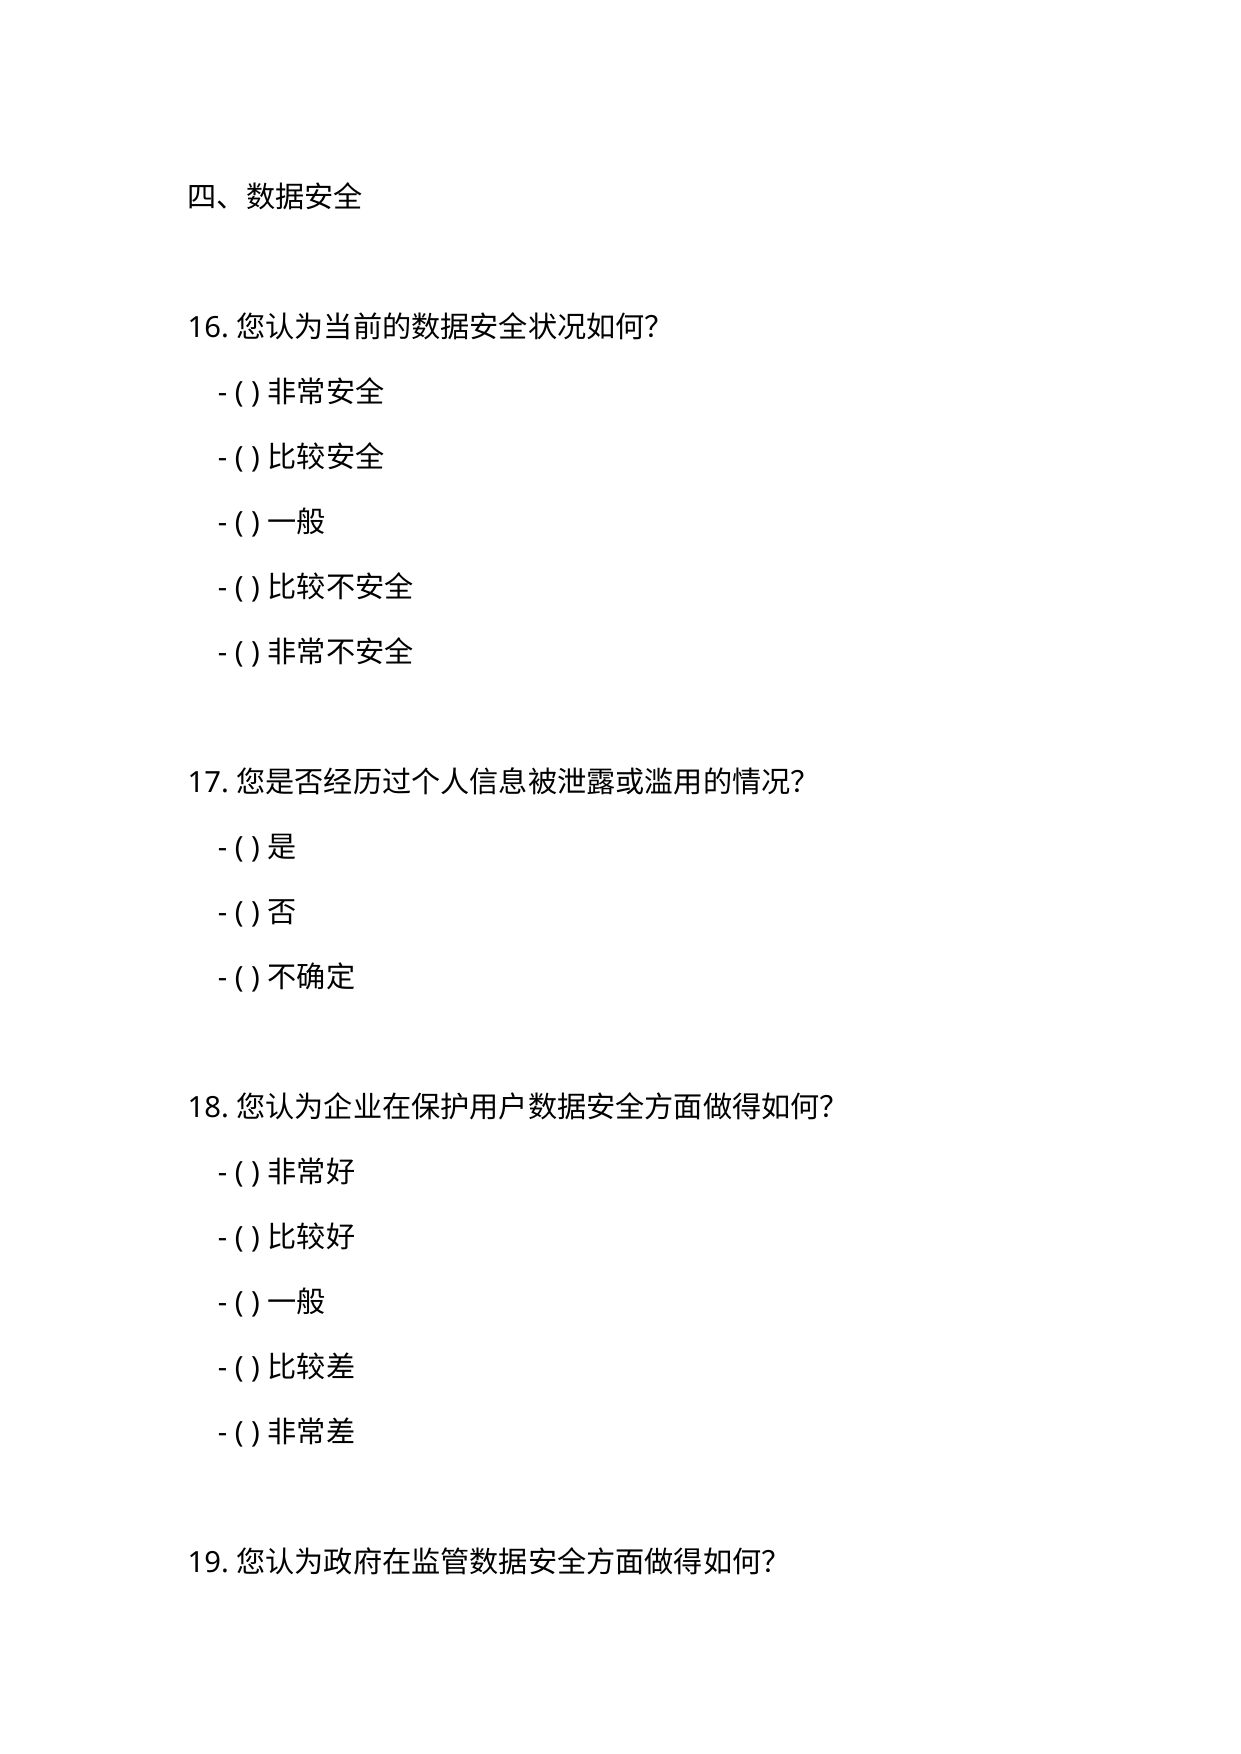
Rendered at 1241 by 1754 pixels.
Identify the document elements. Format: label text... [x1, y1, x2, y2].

text 19. 您认为政府在监管数据安全方面做得如何？ [187, 1527, 1053, 1592]
text - ( ) 非常不安全 [187, 617, 1053, 682]
text - ( ) 比较安全 [187, 422, 1053, 487]
text - ( ) 非常安全 [187, 357, 1053, 422]
text - ( ) 非常差 [187, 1397, 1053, 1462]
text - ( ) 是 [187, 812, 1053, 877]
text - ( ) 比较好 [187, 1202, 1053, 1267]
text - ( ) 一般 [187, 487, 1053, 552]
text 17. 您是否经历过个人信息被泄露或滥用的情况？ [187, 747, 1053, 812]
text 18. 您认为企业在保护用户数据安全方面做得如何？ [187, 1072, 1053, 1137]
text - ( ) 不确定 [187, 942, 1053, 1007]
text - ( ) 否 [187, 877, 1053, 942]
text - ( ) 比较差 [187, 1332, 1053, 1397]
text - ( ) 一般 [187, 1267, 1053, 1332]
text 16. 您认为当前的数据安全状况如何？ [187, 292, 1053, 357]
text 四、数据安全 [187, 162, 1053, 227]
text - ( ) 非常好 [187, 1137, 1053, 1202]
text - ( ) 比较不安全 [187, 552, 1053, 617]
